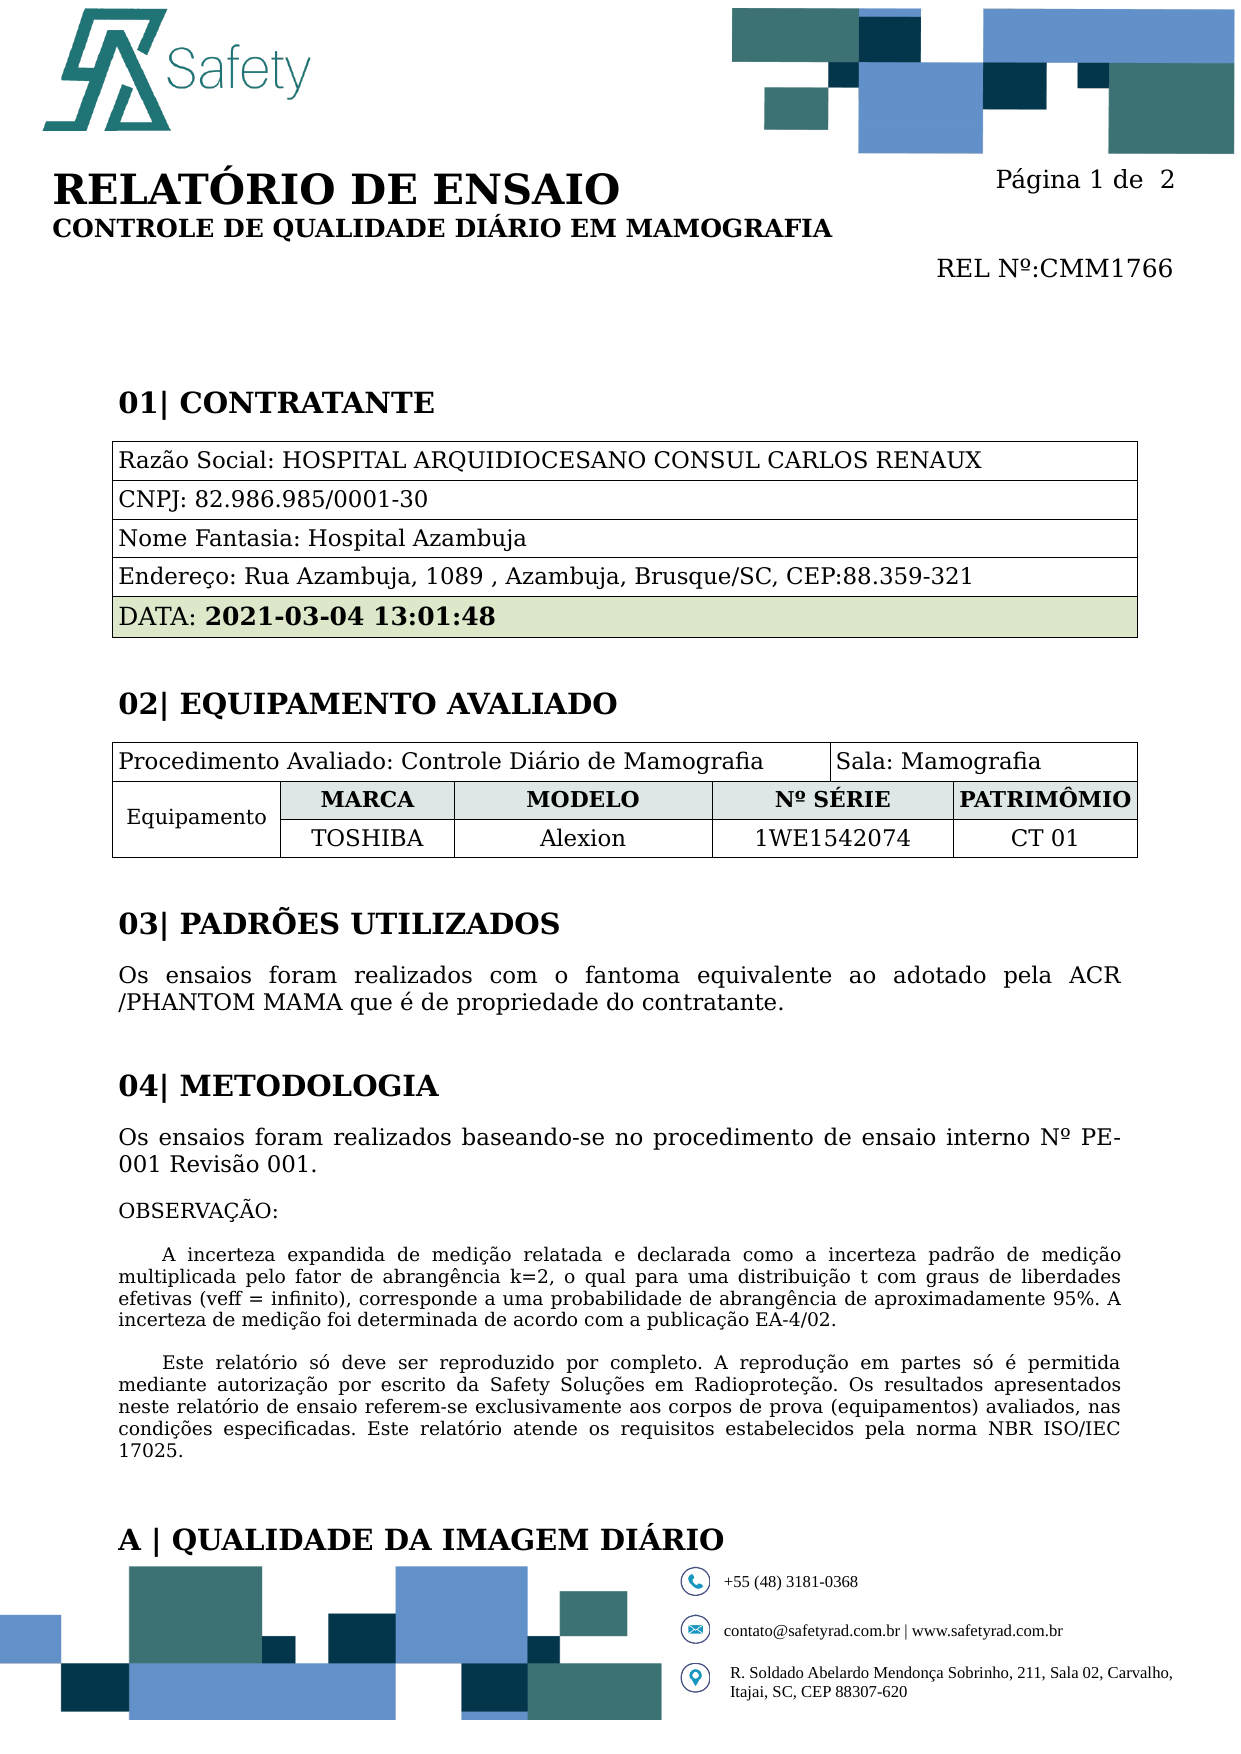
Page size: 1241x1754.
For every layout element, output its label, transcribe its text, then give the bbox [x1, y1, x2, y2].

table_cell CT 01 [954, 820, 1137, 857]
picture [42, 8, 311, 131]
text 01| CONTRATANTE [118, 386, 1122, 420]
picture [680, 1614, 710, 1644]
picture [0, 1566, 662, 1720]
table_cell Nome Fantasia: Hospital Azambuja [113, 520, 1137, 557]
text Este relatório só deve ser reproduzido por completo. A reprodução em partes só é permitida mediante autorização por escrito da Safety Soluções em Radioproteção. Os resultados apresentados neste relatório de ensaio referem-se exclusivamente aos corpos de prova (equipamentos) avaliados, nas condições especificadas. Este relatório atende os requisitos estabelecidos pela norma NBR ISO/IEC 17025. [118, 1352, 1122, 1462]
table_cell DATA: 2021-03-04 13:01:48 [113, 597, 1137, 637]
picture [680, 1663, 710, 1693]
table_cell CNPJ: 82.986.985/0001-30 [113, 481, 1137, 518]
text 04| METODOLOGIA [118, 1069, 1122, 1104]
table_cell Nº SÉRIE [713, 782, 953, 819]
table_header Razão Social: HOSPITAL ARQUIDIOCESANO CONSUL CARLOS RENAUX [113, 442, 1137, 480]
text A incerteza expandida de medição relatada e declarada como a incerteza padrão de medição multiplicada pelo fator de abrangência k=2, o qual para uma distribuição t com graus de liberdades efetivas (veff = infinito), corresponde a uma probabilidade de abrangência de aproximadamente 95%. A incerteza de medição foi determinada de acordo com a publicação EA-4/02. [118, 1244, 1122, 1331]
text Os ensaios foram realizados com o fantoma equivalente ao adotado pela ACR /PHANTOM MAMA que é de propriedade do contratante. [118, 962, 1122, 1016]
text Os ensaios foram realizados baseando-se no procedimento de ensaio interno Nº PE-001 Revisão 001. [118, 1124, 1122, 1178]
table_cell 1WE1542074 [713, 820, 953, 857]
text OBSERVAÇÃO: [118, 1199, 1122, 1223]
table_cell Alexion [455, 820, 712, 857]
text 02| EQUIPAMENTO AVALIADO [118, 687, 1122, 721]
picture [731, 8, 1235, 154]
table_cell Endereço: Rua Azambuja, 1089 , Azambuja, Brusque/SC, CEP:88.359-321 [113, 558, 1137, 596]
table_header Procedimento Avaliado: Controle Diário de Mamografia [113, 743, 830, 781]
text 03| PADRÕES UTILIZADOS [118, 907, 1122, 942]
table_cell Equipamento [113, 782, 280, 857]
table_cell TOSHIBA [281, 820, 454, 857]
text A | QUALIDADE DA IMAGEM DIÁRIO [118, 1523, 1122, 1557]
table_cell MARCA [281, 782, 454, 819]
table_cell MODELO [455, 782, 712, 819]
table_cell PATRIMÔMIO [954, 782, 1137, 819]
table_header Sala: Mamografia [831, 743, 1137, 781]
picture [680, 1566, 710, 1596]
